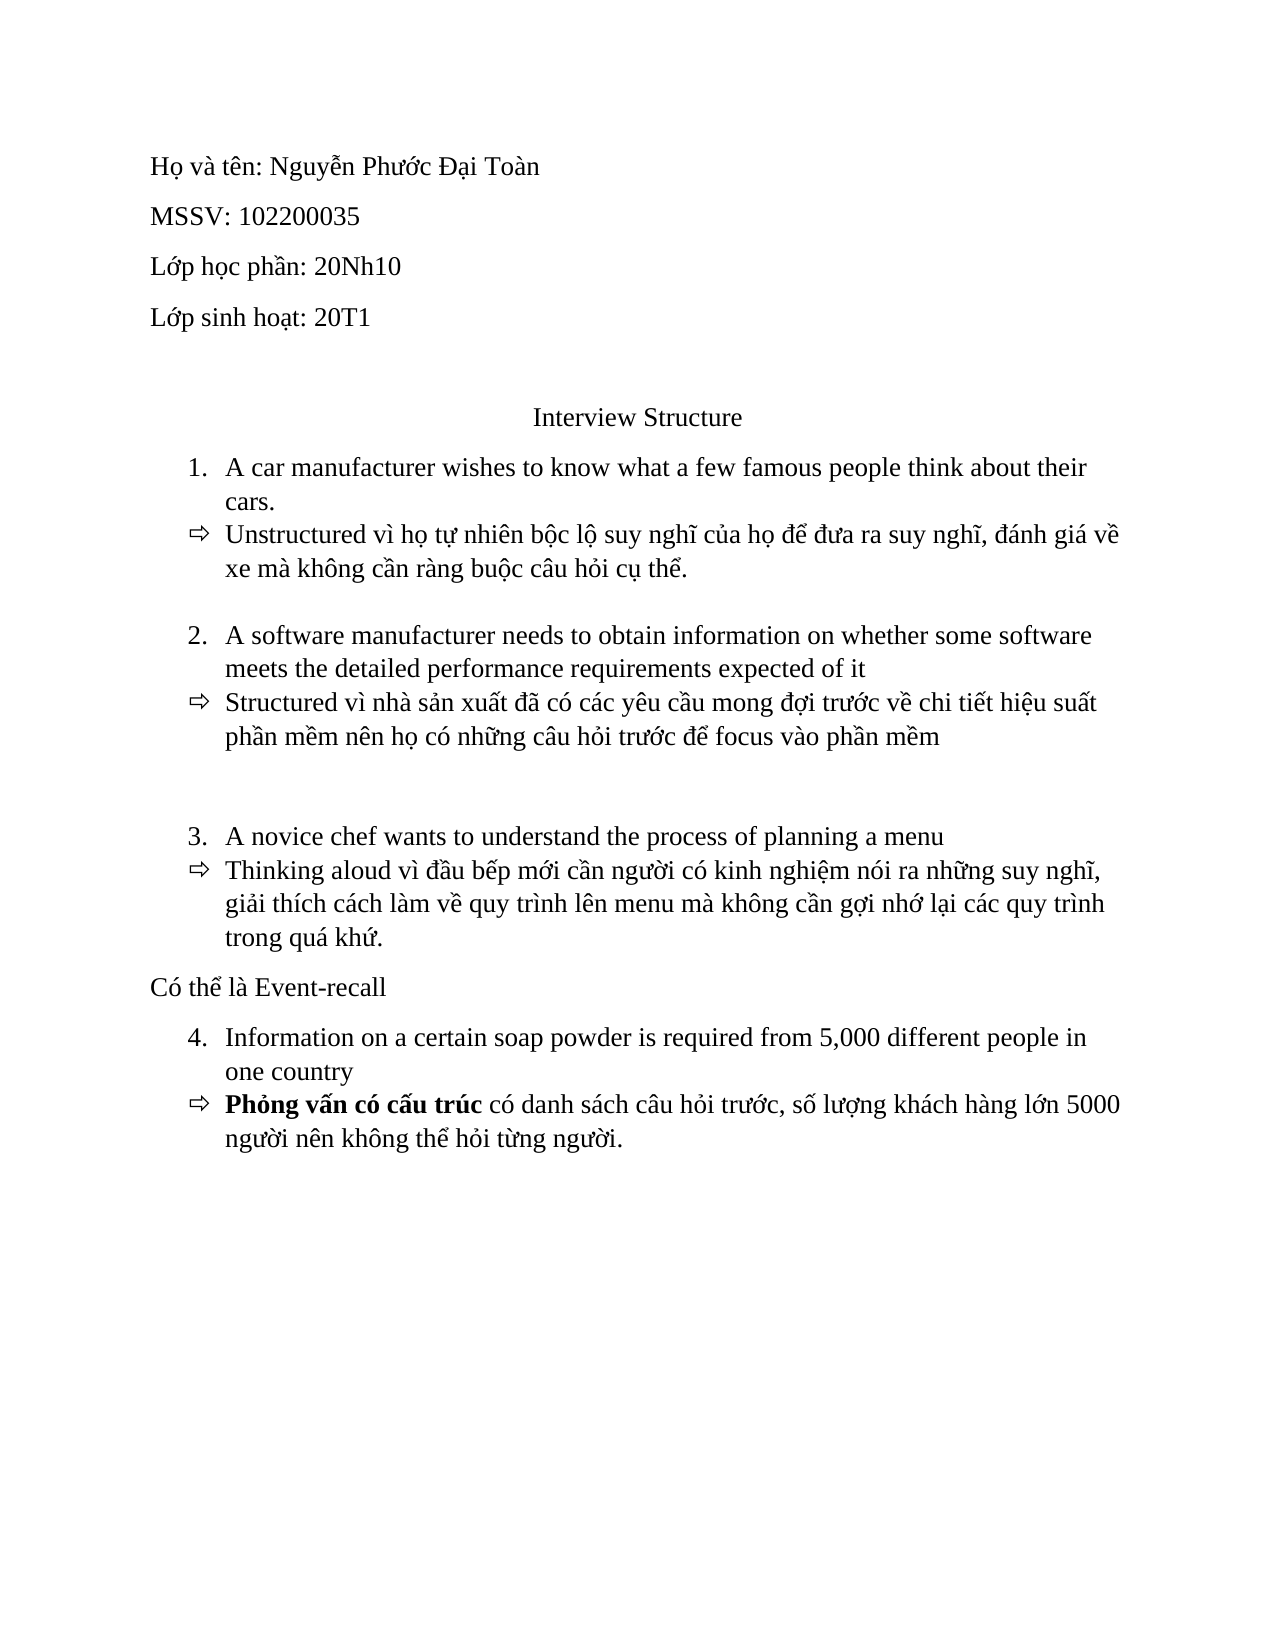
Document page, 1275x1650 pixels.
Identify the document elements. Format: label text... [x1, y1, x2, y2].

list Information on a certain soap powder is required from 5,000 different people in one country [187, 1021, 1125, 1086]
list Phỏng vấn có cấu trúc có danh sách câu hỏi trước, số lượng khách hàng lớn 5000 người nên không thể hỏi từng người. [187, 1088, 1125, 1153]
list A car manufacturer wishes to know what a few famous people think about their cars. [187, 451, 1125, 516]
list Unstructured vì họ tự nhiên bộc lộ suy nghĩ của họ để đưa ra suy nghĩ, đánh giá về xe mà không cần ràng buộc câu hỏi cụ thể. [187, 518, 1125, 583]
list A novice chef wants to understand the process of planning a menu [187, 820, 1125, 851]
text Lớp học phần: 20Nh10 [150, 250, 1125, 282]
text Họ và tên: Nguyễn Phước Đại Toàn [150, 150, 1125, 181]
list Structured vì nhà sản xuất đã có các yêu cầu mong đợi trước về chi tiết hiệu suất phần mềm nên họ có những câu hỏi trước để focus vào phần mềm [187, 686, 1125, 751]
list A software manufacturer needs to obtain information on whether some software meets the detailed performance requirements expected of it [187, 619, 1125, 684]
list Thinking aloud vì đầu bếp mới cần người có kinh nghiệm nói ra những suy nghĩ, giải thích cách làm về quy trình lên menu mà không cần gợi nhớ lại các quy trình trong quá khứ. [187, 854, 1125, 952]
text Interview Structure [150, 401, 1125, 432]
text Có thể là Event-recall [150, 971, 1125, 1002]
text Lớp sinh hoạt: 20T1 [150, 301, 1125, 332]
text MSSV: 102200035 [150, 200, 1125, 231]
